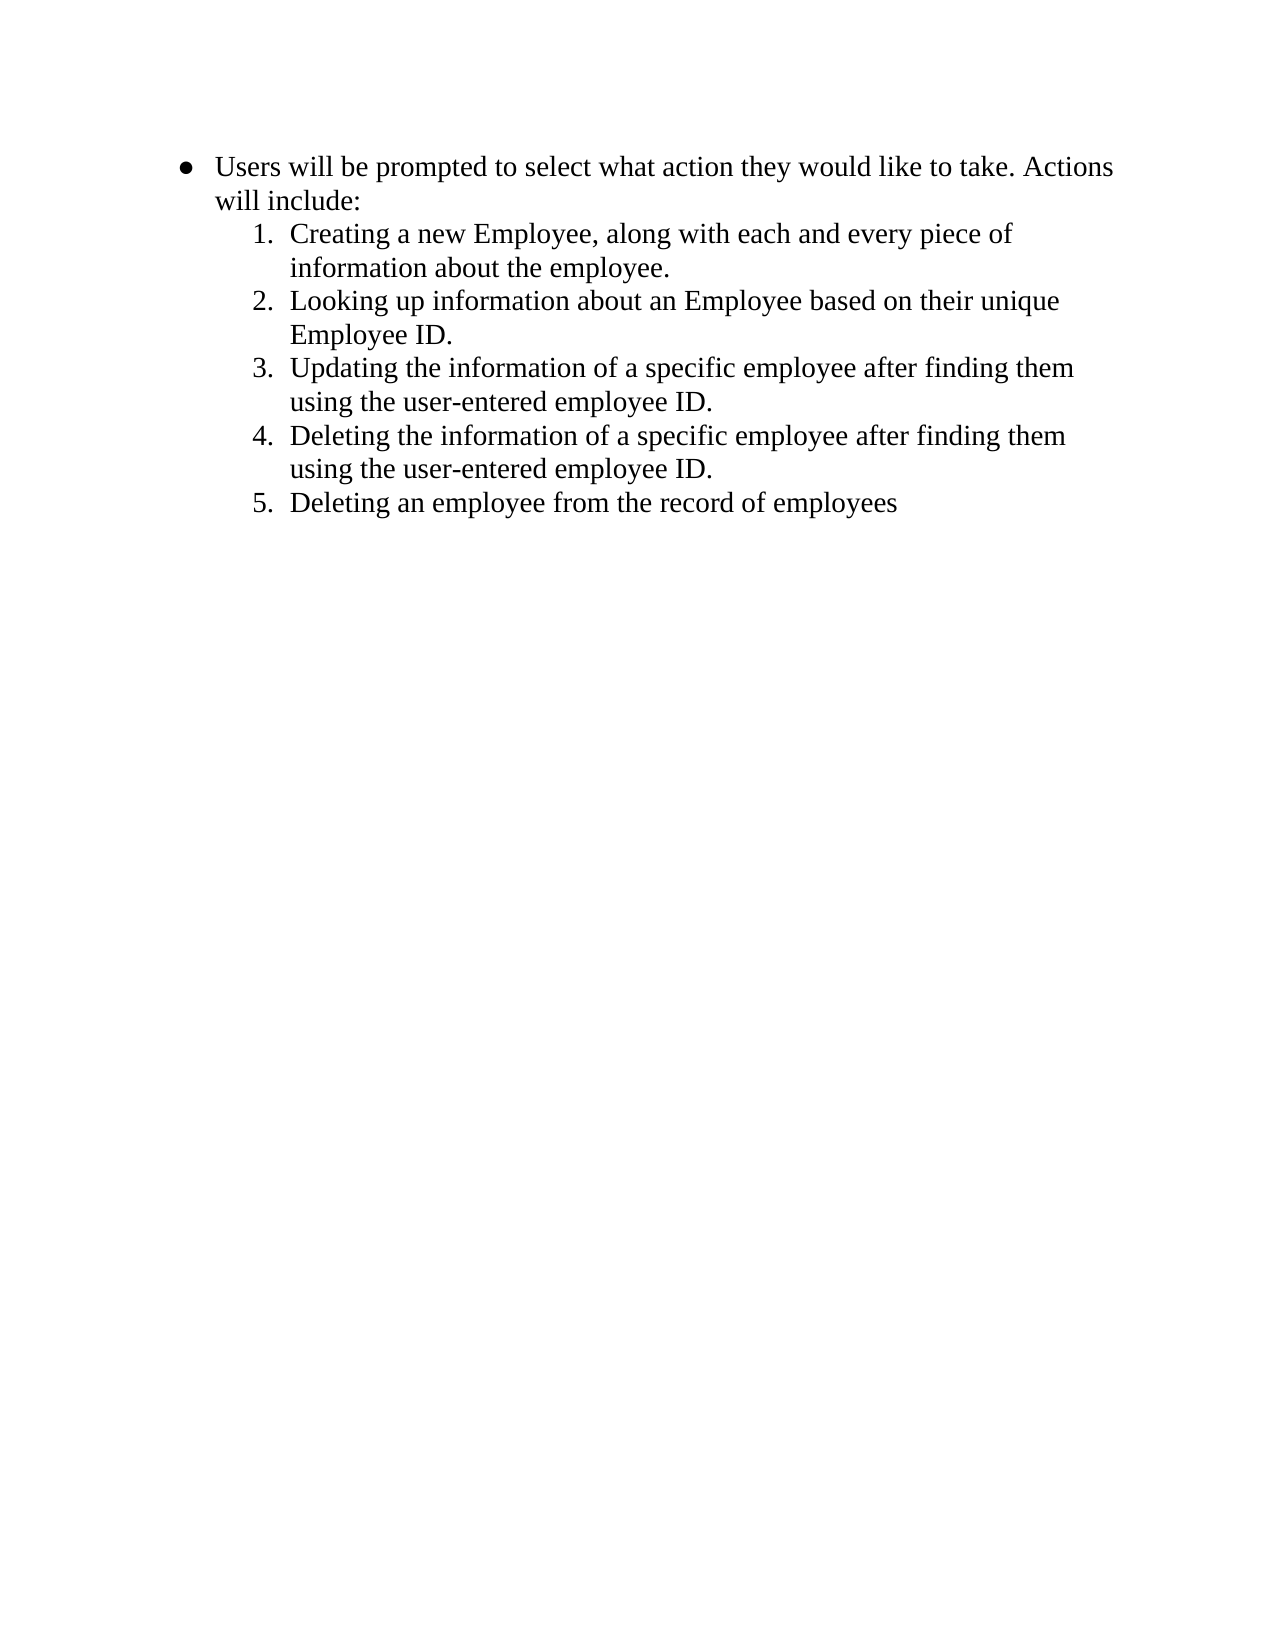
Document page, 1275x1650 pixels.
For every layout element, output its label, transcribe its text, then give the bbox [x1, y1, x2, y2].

list Creating a new Employee, along with each and every piece of information about the employee. [252, 216, 1133, 283]
list Looking up information about an Employee based on their unique Employee ID. [252, 283, 1133, 351]
list Users will be prompted to select what action they would like to take. Actions will include: [177, 149, 1133, 216]
list Deleting an employee from the record of employees [252, 485, 1133, 518]
list Updating the information of a specific employee after finding them using the user-entered employee ID. [252, 351, 1133, 418]
list Deleting the information of a specific employee after finding them using the user-entered employee ID. [252, 418, 1133, 485]
